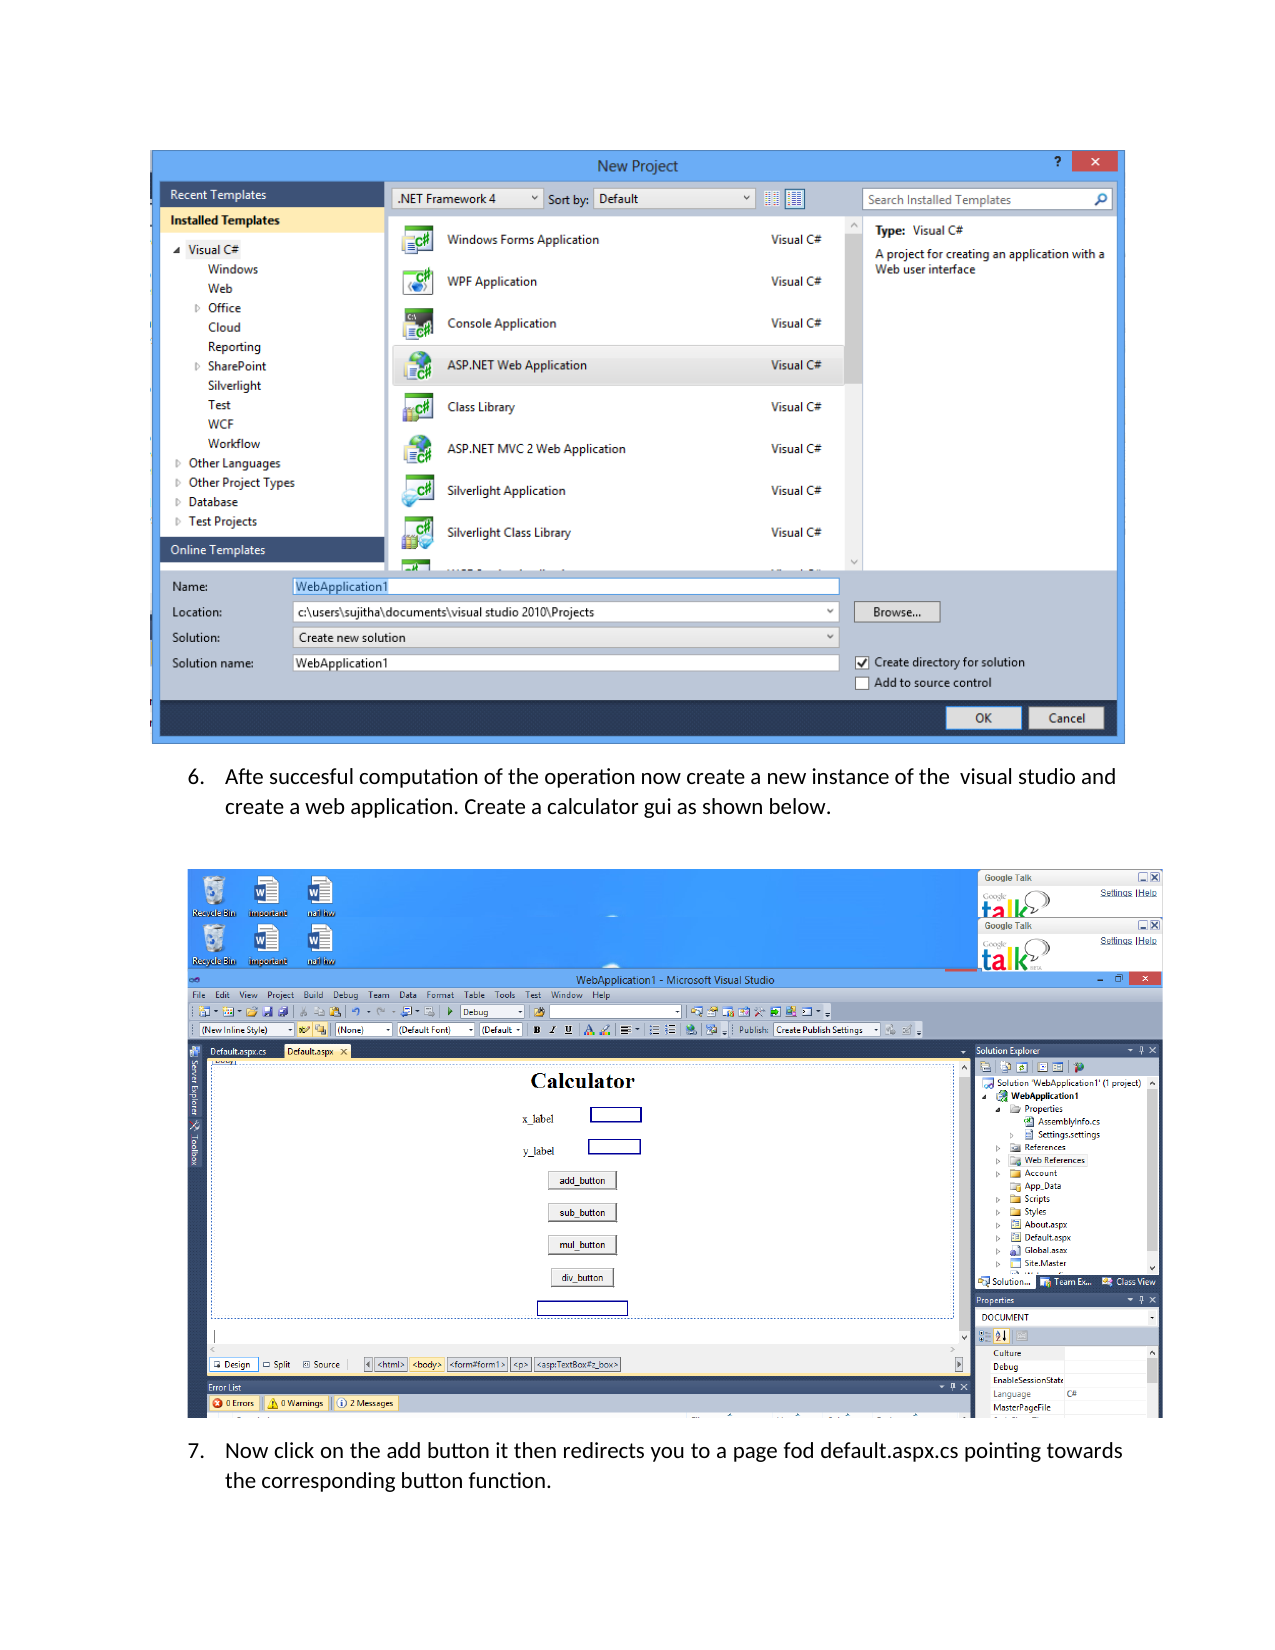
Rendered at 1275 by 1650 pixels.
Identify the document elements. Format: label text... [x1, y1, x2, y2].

list Afte succesful computation of the operation now create a new instance of the visual studio and create a web application. Create a calculator gui as shown below. [187, 762, 1125, 820]
picture [187, 869, 1163, 1418]
picture [150, 150, 1125, 744]
list Now click on the add button it then redirects you to a page fod default.aspx.cs pointing towards the corresponding button function. [187, 1436, 1125, 1494]
